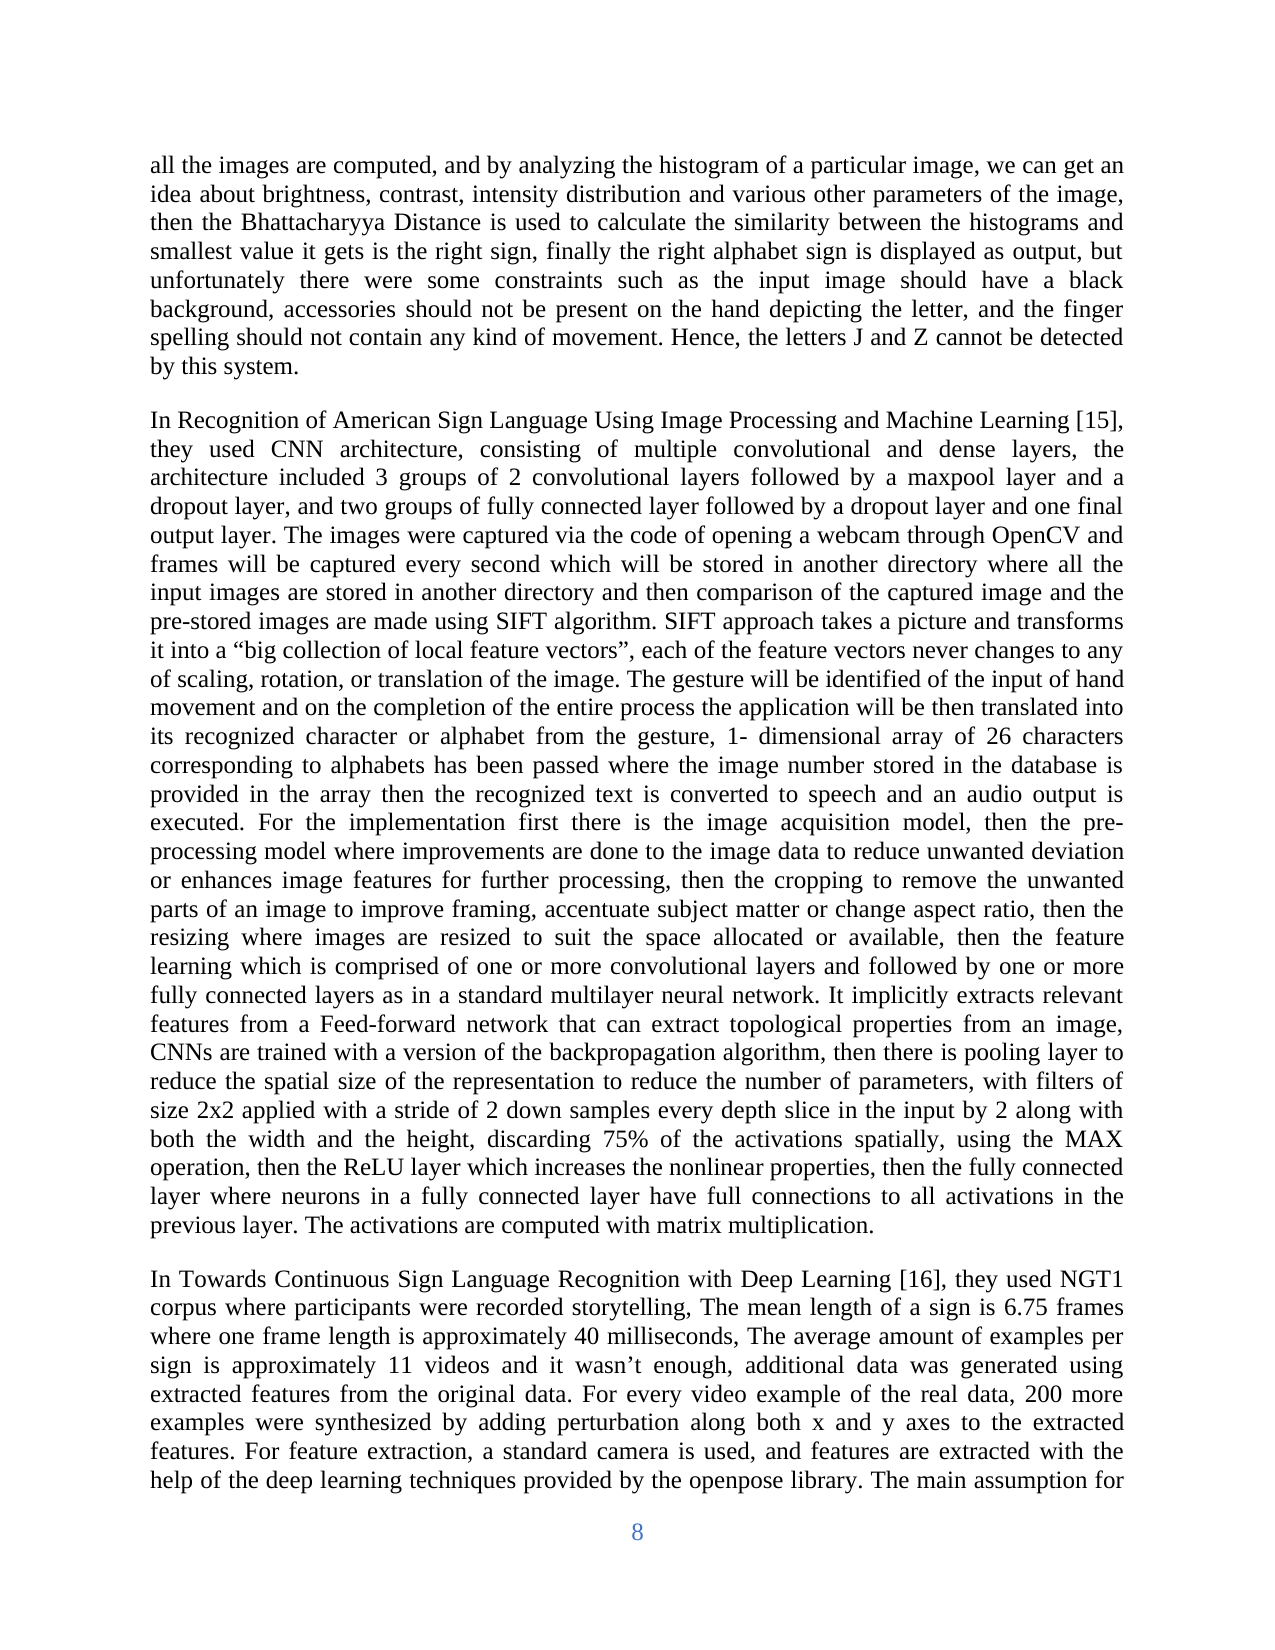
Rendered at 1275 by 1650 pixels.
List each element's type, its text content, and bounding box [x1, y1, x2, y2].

text In Recognition of American Sign Language Using Image Processing and Machine Learning [15], they used CNN architecture, consisting of multiple convolutional and dense layers, the architecture included 3 groups of 2 convolutional layers followed by a maxpool layer and a dropout layer, and two groups of fully connected layer followed by a dropout layer and one final output layer. The images were captured via the code of opening a webcam through OpenCV and frames will be captured every second which will be stored in another directory where all the input images are stored in another directory and then comparison of the captured image and the pre-stored images are made using SIFT algorithm. SIFT approach takes a picture and transforms it into a “big collection of local feature vectors”, each of the feature vectors never changes to any of scaling, rotation, or translation of the image. The gesture will be identified of the input of hand movement and on the completion of the entire process the application will be then translated into its recognized character or alphabet from the gesture, 1- dimensional array of 26 characters corresponding to alphabets has been passed where the image number stored in the database is provided in the array then the recognized text is converted to speech and an audio output is executed. For the implementation first there is the image acquisition model, then the pre-processing model where improvements are done to the image data to reduce unwanted deviation or enhances image features for further processing, then the cropping to remove the unwanted parts of an image to improve framing, accentuate subject matter or change aspect ratio, then the resizing where images are resized to suit the space allocated or available, then the feature learning which is comprised of one or more convolutional layers and followed by one or more fully connected layers as in a standard multilayer neural network. It implicitly extracts relevant features from a Feed-forward network that can extract topological properties from an image, CNNs are trained with a version of the backpropagation algorithm, then there is pooling layer to reduce the spatial size of the representation to reduce the number of parameters, with filters of size 2x2 applied with a stride of 2 down samples every depth slice in the input by 2 along with both the width and the height, discarding 75% of the activations spatially, using the MAX operation, then the ReLU layer which increases the nonlinear properties, then the fully connected layer where neurons in a fully connected layer have full connections to all activations in the previous layer. The activations are computed with matrix multiplication. [150, 405, 1125, 1239]
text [150, 1264, 1125, 1494]
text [150, 150, 1125, 380]
